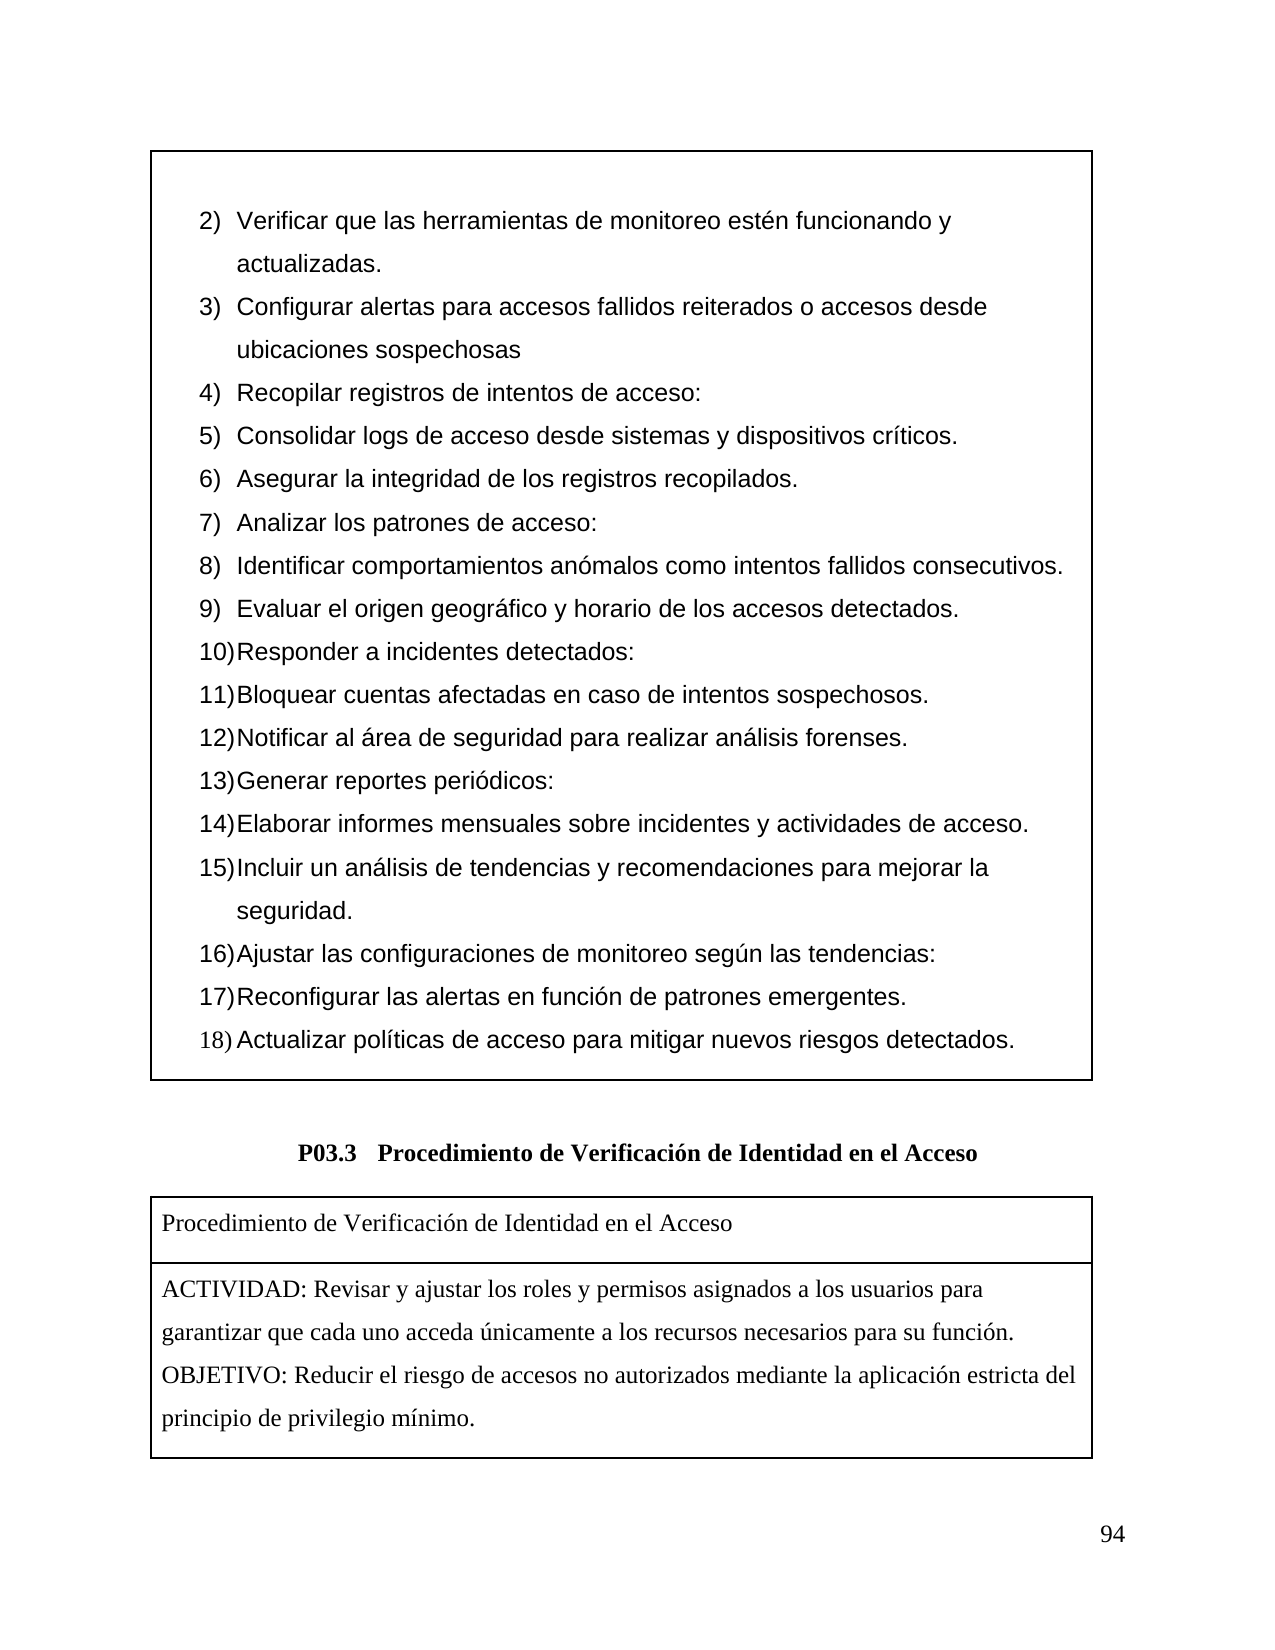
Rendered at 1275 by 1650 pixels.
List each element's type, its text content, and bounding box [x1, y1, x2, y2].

list Procedimiento de Verificación de Identidad en el Acceso [298, 1138, 1125, 1167]
table_header Procedimiento de Verificación de Identidad en el Acceso [152, 1198, 1091, 1262]
table_cell ACTIVIDAD: Revisar y ajustar los roles y permisos asignados a los usuarios para garantizar que cada uno acceda únicamente a los recursos necesarios para su función. OBJETIVO: Reducir el riesgo de accesos no autorizados mediante la aplicación estricta del principio de privilegio mínimo. [152, 1264, 1091, 1457]
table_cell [152, 152, 1091, 1078]
